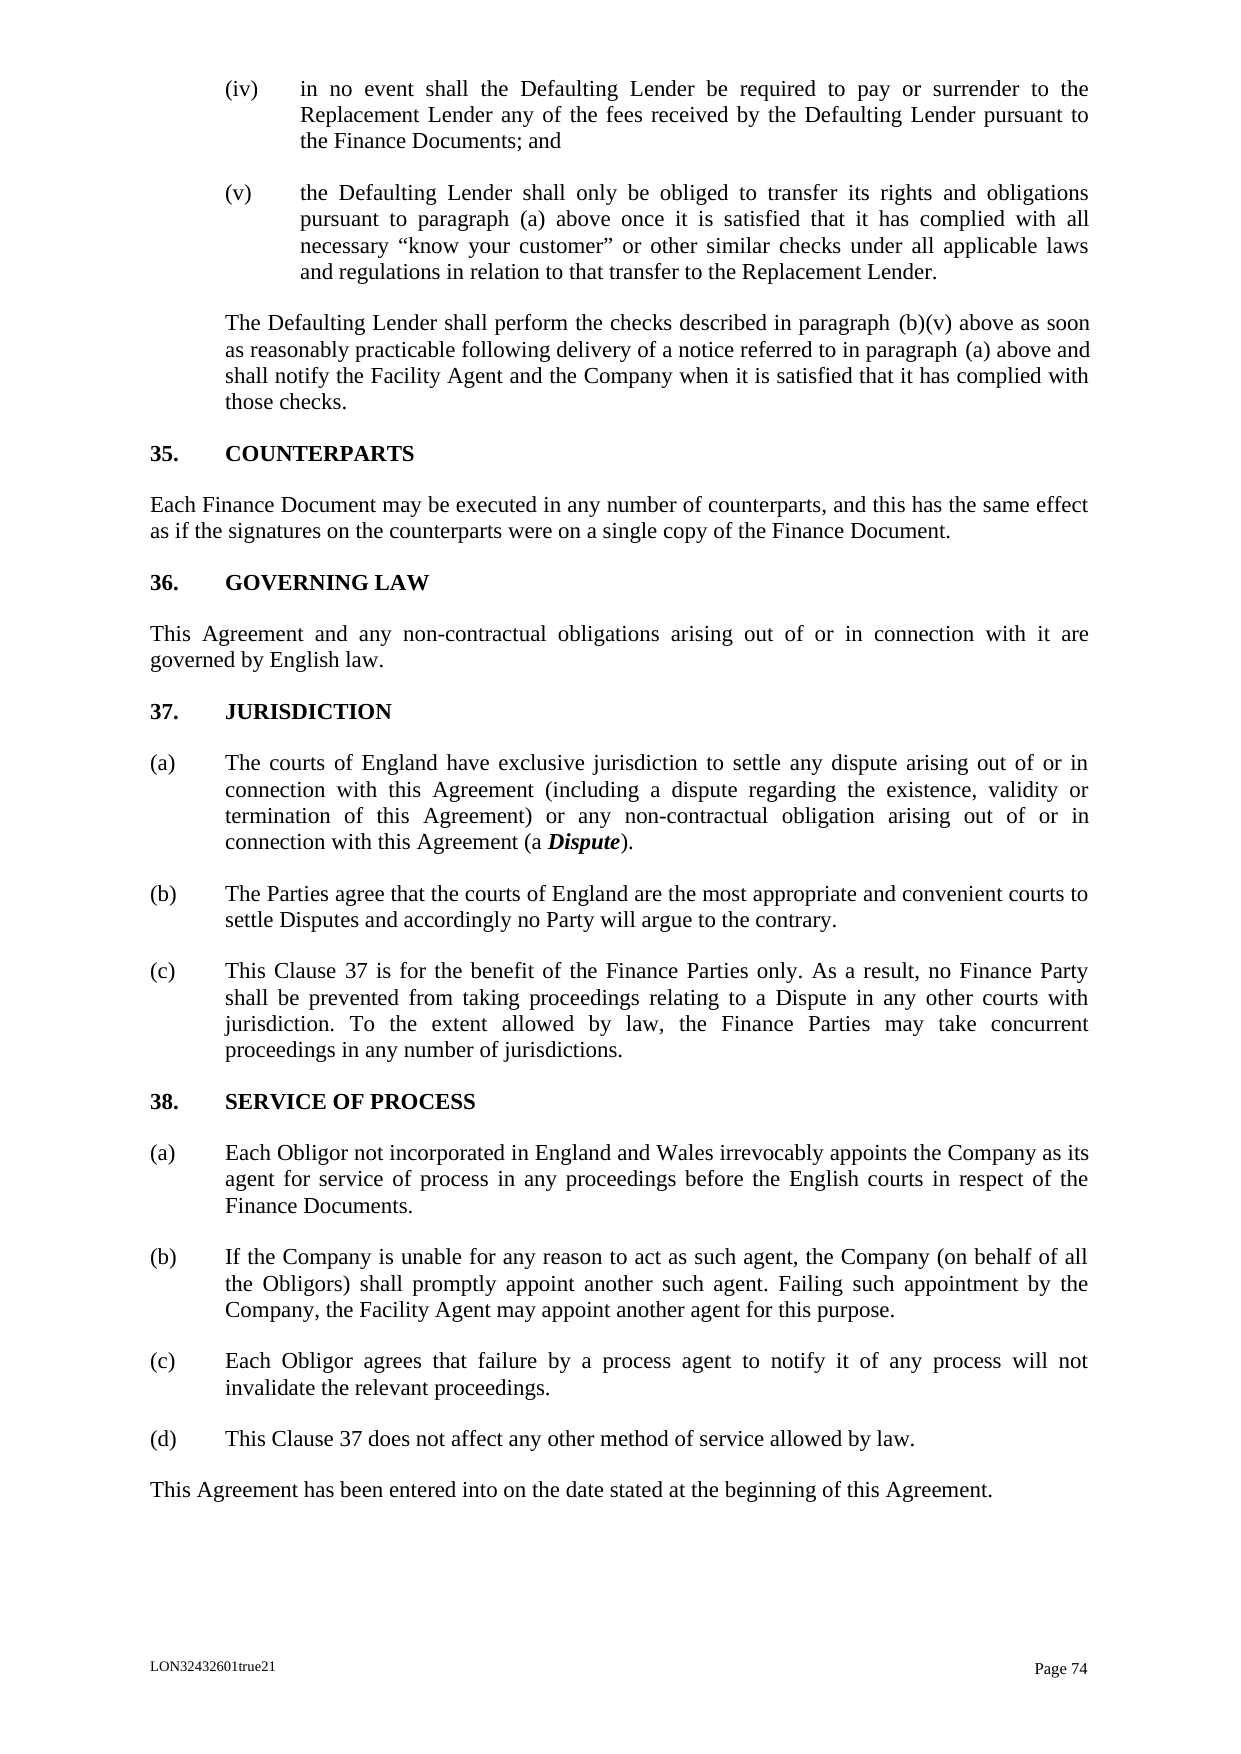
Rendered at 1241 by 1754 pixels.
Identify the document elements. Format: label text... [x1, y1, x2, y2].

text GOVERNING LAW [150, 569, 1090, 595]
text SERVICE OF PROCESS [150, 1088, 1090, 1114]
text JURISDICTION [150, 698, 1090, 724]
text Each Obligor agrees that failure by a process agent to notify it of any process will not invalidate the relevant proceedings. [150, 1347, 1090, 1400]
text This Agreement has been entered into on the date stated at the beginning of this Agreement. [150, 1476, 1090, 1503]
text Each Finance Document may be executed in any number of counterparts, and this has the same effect as if the signatures on the counterparts were on a single copy of the Finance Document. [150, 491, 1090, 544]
text This Clause 37 does not affect any other method of service allowed by law. [150, 1425, 1090, 1451]
text Each Obligor not incorporated in England and Wales irrevocably appoints the Company as its agent for service of process in any proceedings before the English courts in respect of the Finance Documents. [150, 1139, 1090, 1218]
text in no event shall the Defaulting Lender be required to pay or surrender to the Replacement Lender any of the fees received by the Defaulting Lender pursuant to the Finance Documents; and [225, 75, 1090, 154]
text The courts of England have exclusive jurisdiction to settle any dispute arising out of or in connection with this Agreement (including a dispute regarding the existence, validity or termination of this Agreement) or any non-contractual obligation arising out of or in connection with this Agreement (a Dispute). [150, 749, 1090, 855]
text This Agreement and any non-contractual obligations arising out of or in connection with it are governed by English law. [150, 620, 1090, 673]
text This Clause 37 is for the benefit of the Finance Parties only. As a result, no Finance Party shall be prevented from taking proceedings relating to a Dispute in any other courts with jurisdiction. To the extent allowed by law, the Finance Parties may take concurrent proceedings in any number of jurisdictions. [150, 957, 1090, 1063]
text The Parties agree that the courts of England are the most appropriate and convenient courts to settle Disputes and accordingly no Party will argue to the contrary. [150, 880, 1090, 932]
text COUNTERPARTS [150, 440, 1090, 466]
text The Defaulting Lender shall perform the checks described in paragraph (b)(v) above as soon as reasonably practicable following delivery of a notice referred to in paragraph (a) above and shall notify the Facility Agent and the Company when it is satisfied that it has complied with those checks. [225, 309, 1090, 415]
text If the Company is unable for any reason to act as such agent, the Company (on behalf of all the Obligors) shall promptly appoint another such agent. Failing such appointment by the Company, the Facility Agent may appoint another agent for this purpose. [150, 1243, 1090, 1322]
text the Defaulting Lender shall only be obliged to transfer its rights and obligations pursuant to paragraph (a) above once it is satisfied that it has complied with all necessary “know your customer” or other similar checks under all applicable laws and regulations in relation to that transfer to the Replacement Lender. [225, 179, 1090, 284]
